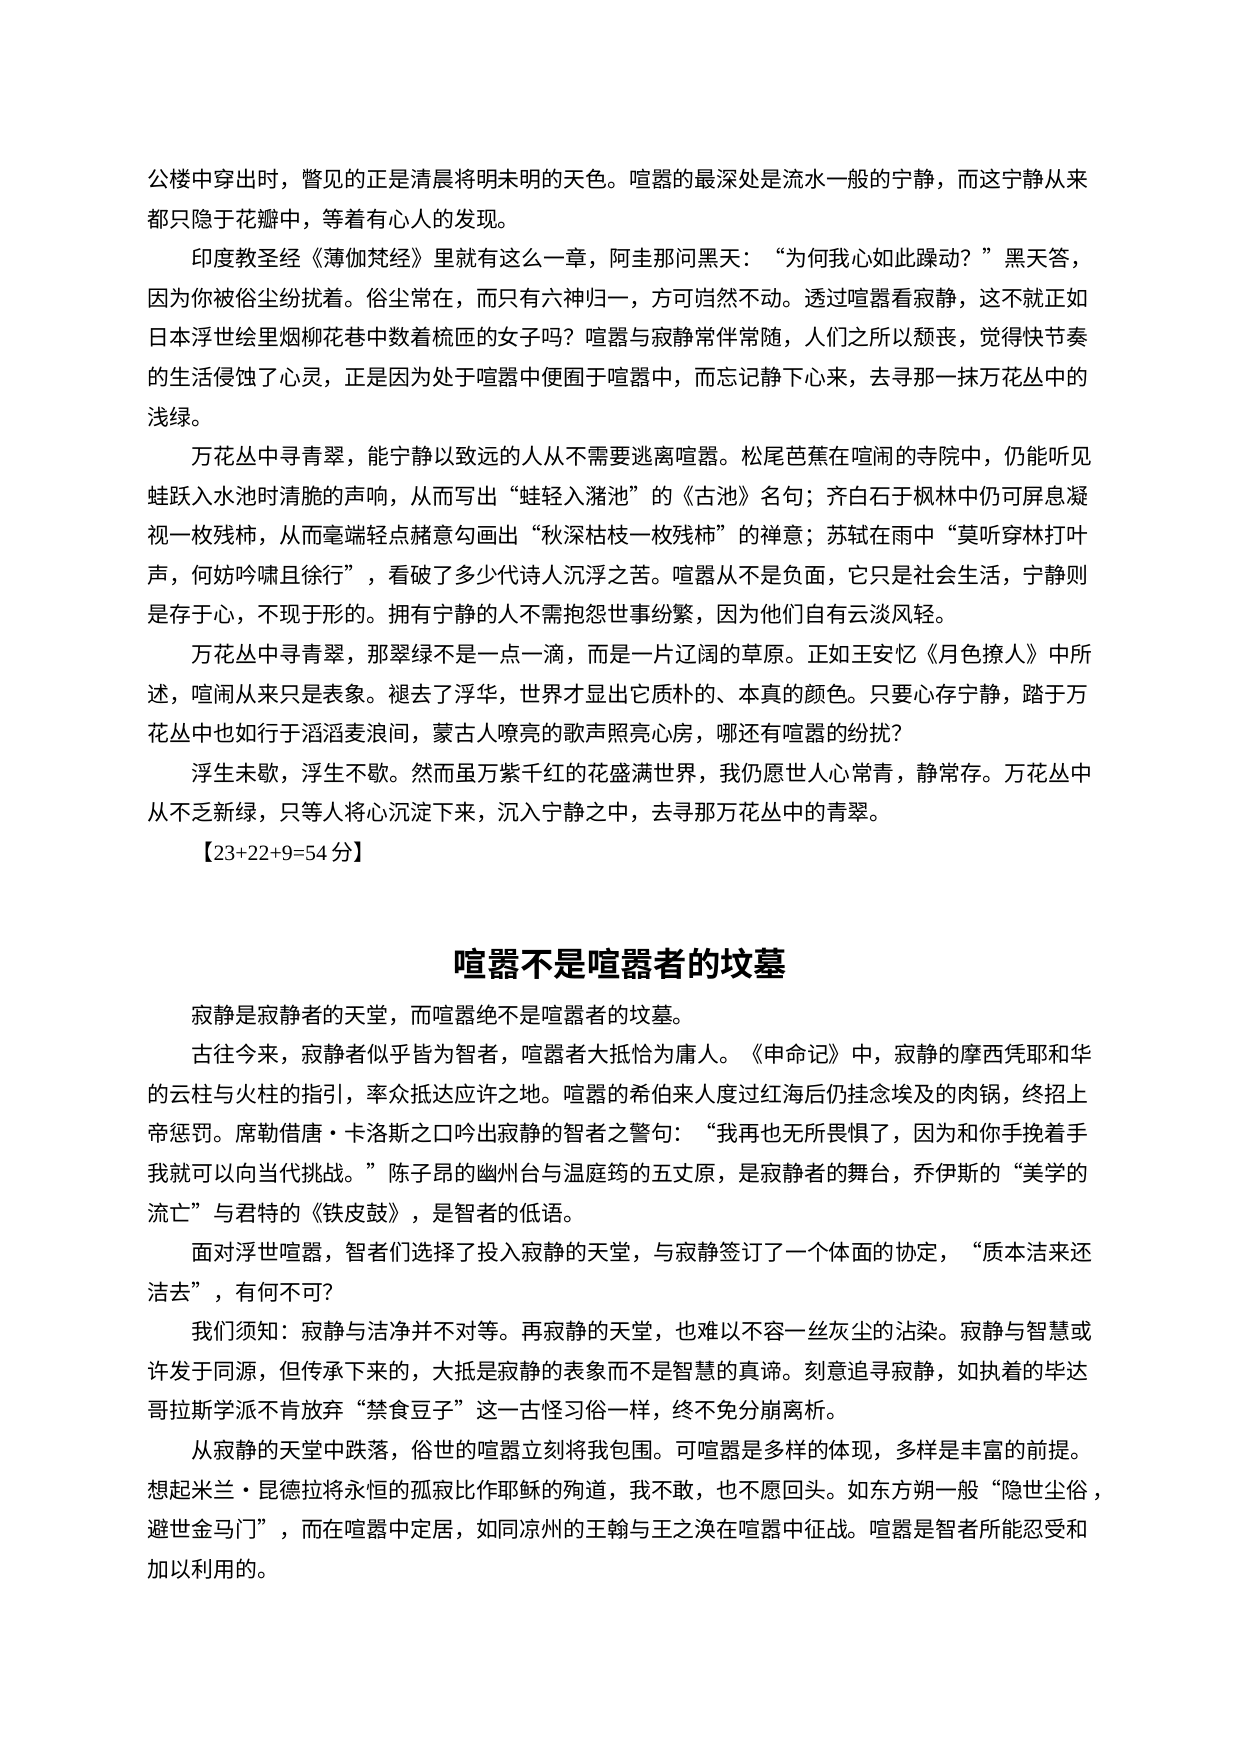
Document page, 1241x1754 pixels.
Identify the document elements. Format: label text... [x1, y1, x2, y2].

text 我们须知：寂静与洁净并不对等。再寂静的天堂，也难以不容一丝灰尘的沾染。寂静与智慧或许发于同源，但传承下来的，大抵是寂静的表象而不是智慧的真谛。刻意追寻寂静，如执着的毕达哥拉斯学派不肯放弃“禁食豆子”这一古怪习俗一样，终不免分崩离析。 [148, 1314, 1092, 1425]
text 从寂静的天堂中跌落，俗世的喧嚣立刻将我包围。可喧嚣是多样的体现，多样是丰富的前提。想起米兰•昆德拉将永恒的孤寂比作耶稣的殉道，我不敢，也不愿回头。如东方朔一般“隐世尘俗，避世金马门”，而在喧嚣中定居，如同凉州的王翰与王之涣在喧嚣中征战。喧嚣是智者所能忍受和加以利用的。 [148, 1433, 1092, 1583]
text 万花丛中寻青翠，能宁静以致远的人从不需要逃离喧嚣。松尾芭蕉在喧闹的寺院中，仍能听见蛙跃入水池时清脆的声响，从而写出“蛙轻入潴池”的《古池》名句；齐白石于枫林中仍可屏息凝视一枚残柿，从而毫端轻点赭意勾画出“秋深枯枝一枚残柿”的禅意；苏轼在雨中“莫听穿林打叶声，何妨吟啸且徐行”，看破了多少代诗人沉浮之苦。喧嚣从不是负面，它只是社会生活，宁静则是存于心，不现于形的。拥有宁静的人不需抱怨世事纷繁，因为他们自有云淡风轻。 [148, 439, 1092, 629]
text 寂静是寂静者的天堂，而喧嚣绝不是喧嚣者的坟墓。 [148, 998, 1092, 1029]
text 喧嚣不是喧嚣者的坟墓 [148, 937, 1092, 986]
text 面对浮世喧嚣，智者们选择了投入寂静的天堂，与寂静签订了一个体面的协定，“质本洁来还洁去”，有何不可？ [148, 1235, 1092, 1306]
text 万花丛中寻青翠，那翠绿不是一点一滴，而是一片辽阔的草原。正如王安忆《月色撩人》中所述，喧闹从来只是表象。褪去了浮华，世界才显出它质朴的、本真的颜色。只要心存宁静，踏于万花丛中也如行于滔滔麦浪间，蒙古人嘹亮的歌声照亮心房，哪还有喧嚣的纷扰？ [148, 637, 1092, 748]
text 古往今来，寂静者似乎皆为智者，喧嚣者大抵恰为庸人。《申命记》中，寂静的摩西凭耶和华的云柱与火柱的指引，率众抵达应许之地。喧嚣的希伯来人度过红海后仍挂念埃及的肉锅，终招上帝惩罚。席勒借唐•卡洛斯之口吟出寂静的智者之警句：“我再也无所畏惧了，因为和你手挽着手我就可以向当代挑战。”陈子昂的幽州台与温庭筠的五丈原，是寂静者的舞台，乔伊斯的“美学的流亡”与君特的《铁皮鼓》，是智者的低语。 [148, 1037, 1092, 1227]
text 印度教圣经《薄伽梵经》里就有这么一章，阿圭那问黑天：“为何我心如此躁动？”黑天答，因为你被俗尘纷扰着。俗尘常在，而只有六神归一，方可岿然不动。透过喧嚣看寂静，这不就正如日本浮世绘里烟柳花巷中数着梳匝的女子吗？喧嚣与寂静常伴常随，人们之所以颓丧，觉得快节奏的生活侵蚀了心灵，正是因为处于喧嚣中便囿于喧嚣中，而忘记静下心来，去寻那一抹万花丛中的浅绿。 [148, 241, 1092, 431]
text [148, 162, 1092, 233]
text 浮生未歇，浮生不歇。然而虽万紫千红的花盛满世界，我仍愿世人心常青，静常存。万花丛中从不乏新绿，只等人将心沉淀下来，沉入宁静之中，去寻那万花丛中的青翠。 [148, 756, 1092, 827]
text 【23+22+9=54分】 [148, 835, 1092, 867]
